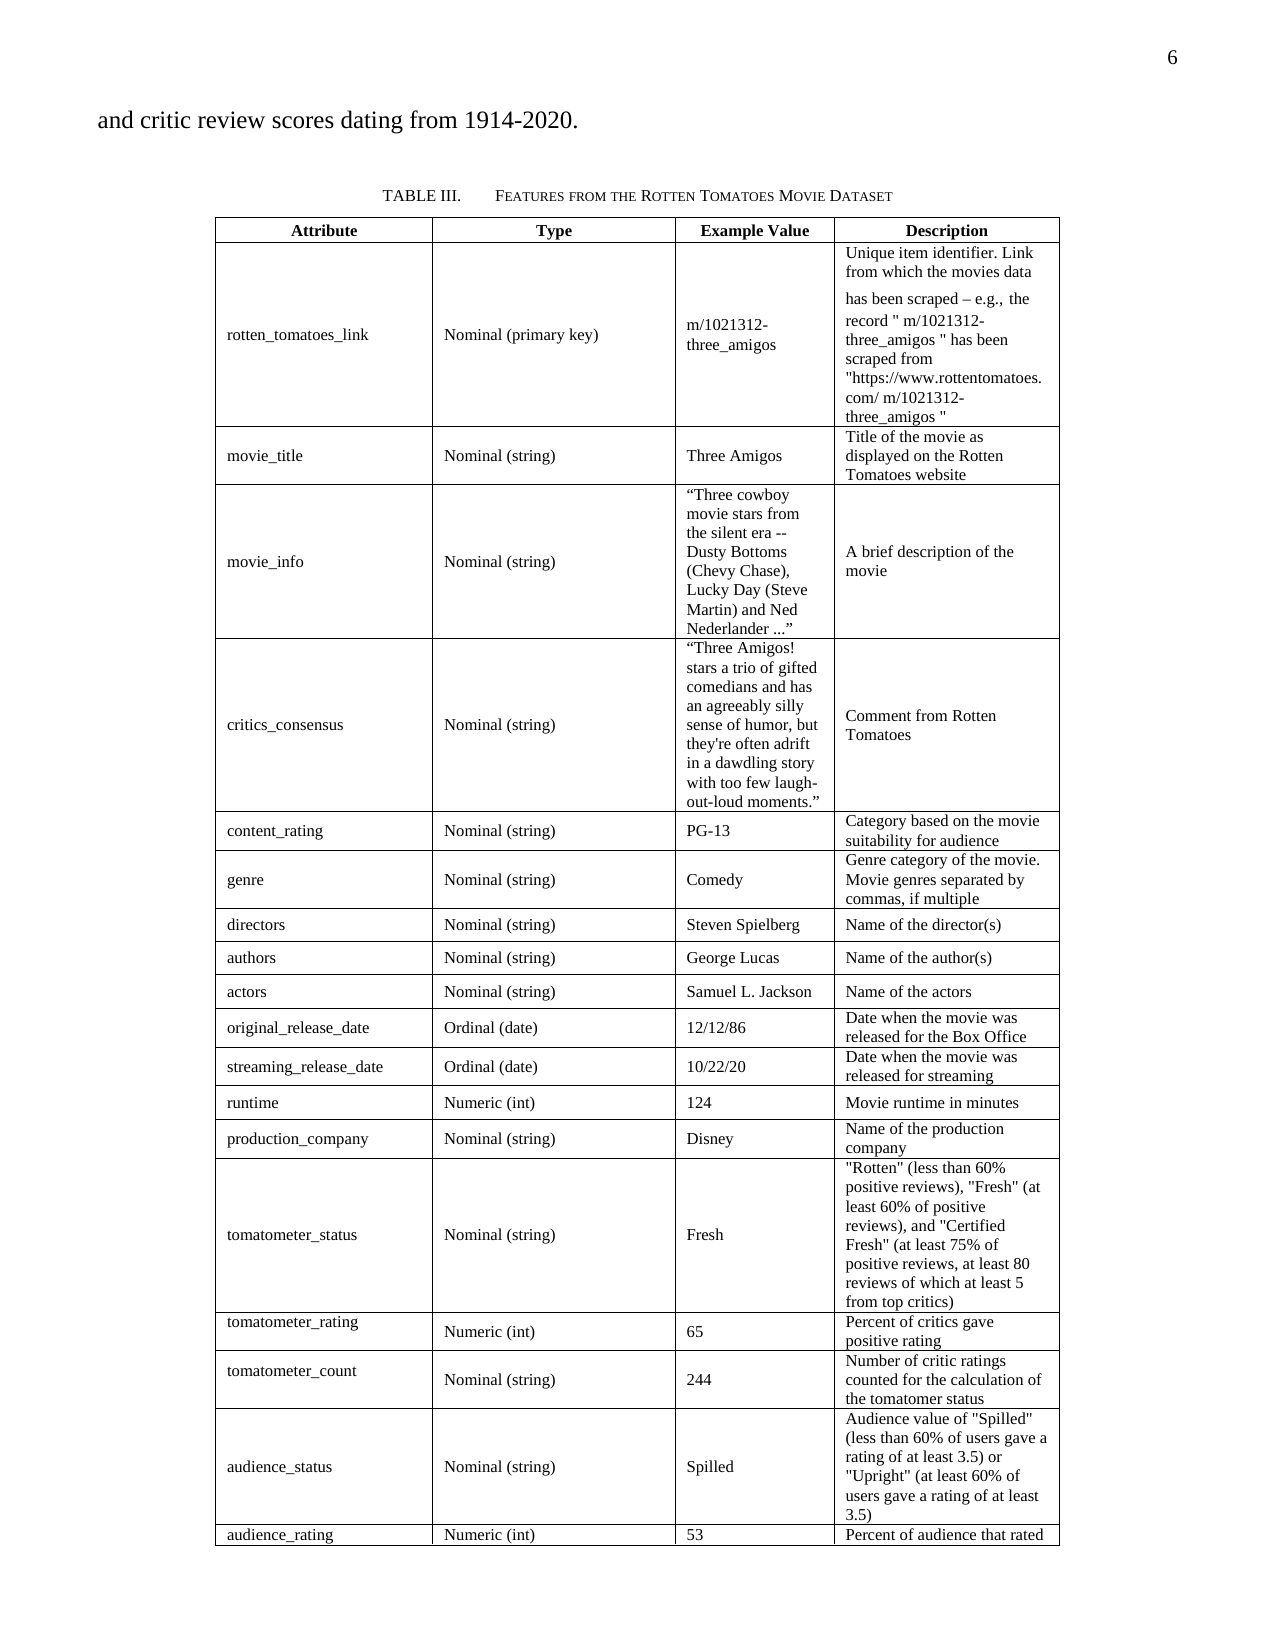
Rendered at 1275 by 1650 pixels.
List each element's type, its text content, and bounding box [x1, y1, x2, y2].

table_cell Steven Spielberg [676, 909, 834, 941]
table_cell movie_info [216, 485, 432, 638]
table_header Type [433, 218, 675, 242]
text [97, 105, 1177, 134]
table_cell Comment from Rotten Tomatoes [835, 639, 1059, 811]
table_cell 65 [676, 1313, 834, 1350]
text Features from the Rotten Tomatoes Movie Dataset [97, 187, 1177, 205]
table_cell "Rotten" (less than 60% positive reviews), "Fresh" (at least 60% of positive reviews), and "Certified Fresh" (at least 75% of positive reviews, at least 80 reviews of which at least 5 from top critics) [835, 1159, 1059, 1311]
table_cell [835, 1525, 1059, 1544]
table_cell Nominal (string) [433, 1409, 675, 1524]
table_cell Date when the movie was released for the Box Office [835, 1009, 1059, 1046]
table_cell Percent of critics gave positive rating [835, 1313, 1059, 1350]
table_cell PG-13 [676, 812, 834, 849]
table_cell Nominal (string) [433, 851, 675, 908]
table_cell authors [216, 942, 432, 974]
table_header Description [835, 218, 1059, 242]
table_cell Date when the movie was released for streaming [835, 1048, 1059, 1085]
table_cell Audience value of "Spilled" (less than 60% of users gave a rating of at least 3.5) or "Upright" (at least 60% of users gave a rating of at least 3.5) [835, 1409, 1059, 1524]
table_cell tomatometer_rating [216, 1313, 432, 1350]
table_cell audience_status [216, 1409, 432, 1524]
table_cell Nominal (string) [433, 942, 675, 974]
table_cell Movie runtime in minutes [835, 1086, 1059, 1119]
table_cell Ordinal (date) [433, 1048, 675, 1085]
table_cell runtime [216, 1086, 432, 1119]
table_header Attribute [216, 218, 432, 242]
table_cell “Three cowboy movie stars from the silent era -- Dusty Bottoms (Chevy Chase), Lucky Day (Steve Martin) and Ned Nederlander ...” [676, 485, 834, 638]
table_cell Nominal (string) [433, 909, 675, 941]
table_cell Category based on the movie suitability for audience [835, 812, 1059, 849]
table_cell original_release_date [216, 1009, 432, 1046]
table_cell Nominal (string) [433, 1159, 675, 1311]
table_cell Samuel L. Jackson [676, 975, 834, 1008]
table_cell Nominal (string) [433, 975, 675, 1008]
table_cell m/1021312-three_amigos [676, 243, 834, 426]
table_cell Genre category of the movie. Movie genres separated by commas, if multiple [835, 851, 1059, 908]
table_cell Nominal (string) [433, 427, 675, 484]
table_cell Comedy [676, 851, 834, 908]
table_cell 10/22/20 [676, 1048, 834, 1085]
table_cell 124 [676, 1086, 834, 1119]
table_cell rotten_tomatoes_link [216, 243, 432, 426]
table_cell Name of the production company [835, 1120, 1059, 1157]
table_cell Nominal (string) [433, 485, 675, 638]
table_cell audience_rating [216, 1525, 432, 1544]
table_cell Numeric (int) [433, 1086, 675, 1119]
table_cell Nominal (primary key) [433, 243, 675, 426]
table_cell Spilled [676, 1409, 834, 1524]
table_cell 12/12/86 [676, 1009, 834, 1046]
table_cell tomatometer_count [216, 1351, 432, 1408]
table_cell Unique item identifier. Link from which the movies data has been scraped – e.g., the record " m/1021312-three_amigos " has been scraped from "https://www.rottentomatoes.com/ m/1021312-three_amigos " [835, 243, 1059, 426]
table_cell Name of the director(s) [835, 909, 1059, 941]
table_cell Name of the actors [835, 975, 1059, 1008]
table_cell directors [216, 909, 432, 941]
table_cell genre [216, 851, 432, 908]
table_cell Fresh [676, 1159, 834, 1311]
table_cell actors [216, 975, 432, 1008]
table_cell movie_title [216, 427, 432, 484]
table_cell Numeric (int) [433, 1313, 675, 1350]
table_cell Nominal (string) [433, 639, 675, 811]
table_cell George Lucas [676, 942, 834, 974]
table_cell Three Amigos [676, 427, 834, 484]
table_cell production_company [216, 1120, 432, 1157]
table_cell Numeric (int) [433, 1525, 675, 1544]
table_cell Nominal (string) [433, 1120, 675, 1157]
table_cell 53 [676, 1525, 834, 1544]
table_header Example Value [676, 218, 834, 242]
table_cell critics_consensus [216, 639, 432, 811]
table_cell “Three Amigos! stars a trio of gifted comedians and has an agreeably silly sense of humor, but they're often adrift in a dawdling story with too few laugh-out-loud moments.” [676, 639, 834, 811]
table_cell tomatometer_status [216, 1159, 432, 1311]
table_cell Nominal (string) [433, 812, 675, 849]
table_cell Nominal (string) [433, 1351, 675, 1408]
table_cell A brief description of the movie [835, 485, 1059, 638]
table_cell Disney [676, 1120, 834, 1157]
table_cell Number of critic ratings counted for the calculation of the tomatomer status [835, 1351, 1059, 1408]
table_cell Title of the movie as displayed on the Rotten Tomatoes website [835, 427, 1059, 484]
table_cell streaming_release_date [216, 1048, 432, 1085]
table_cell 244 [676, 1351, 834, 1408]
table_cell Ordinal (date) [433, 1009, 675, 1046]
table_cell content_rating [216, 812, 432, 849]
table_cell Name of the author(s) [835, 942, 1059, 974]
